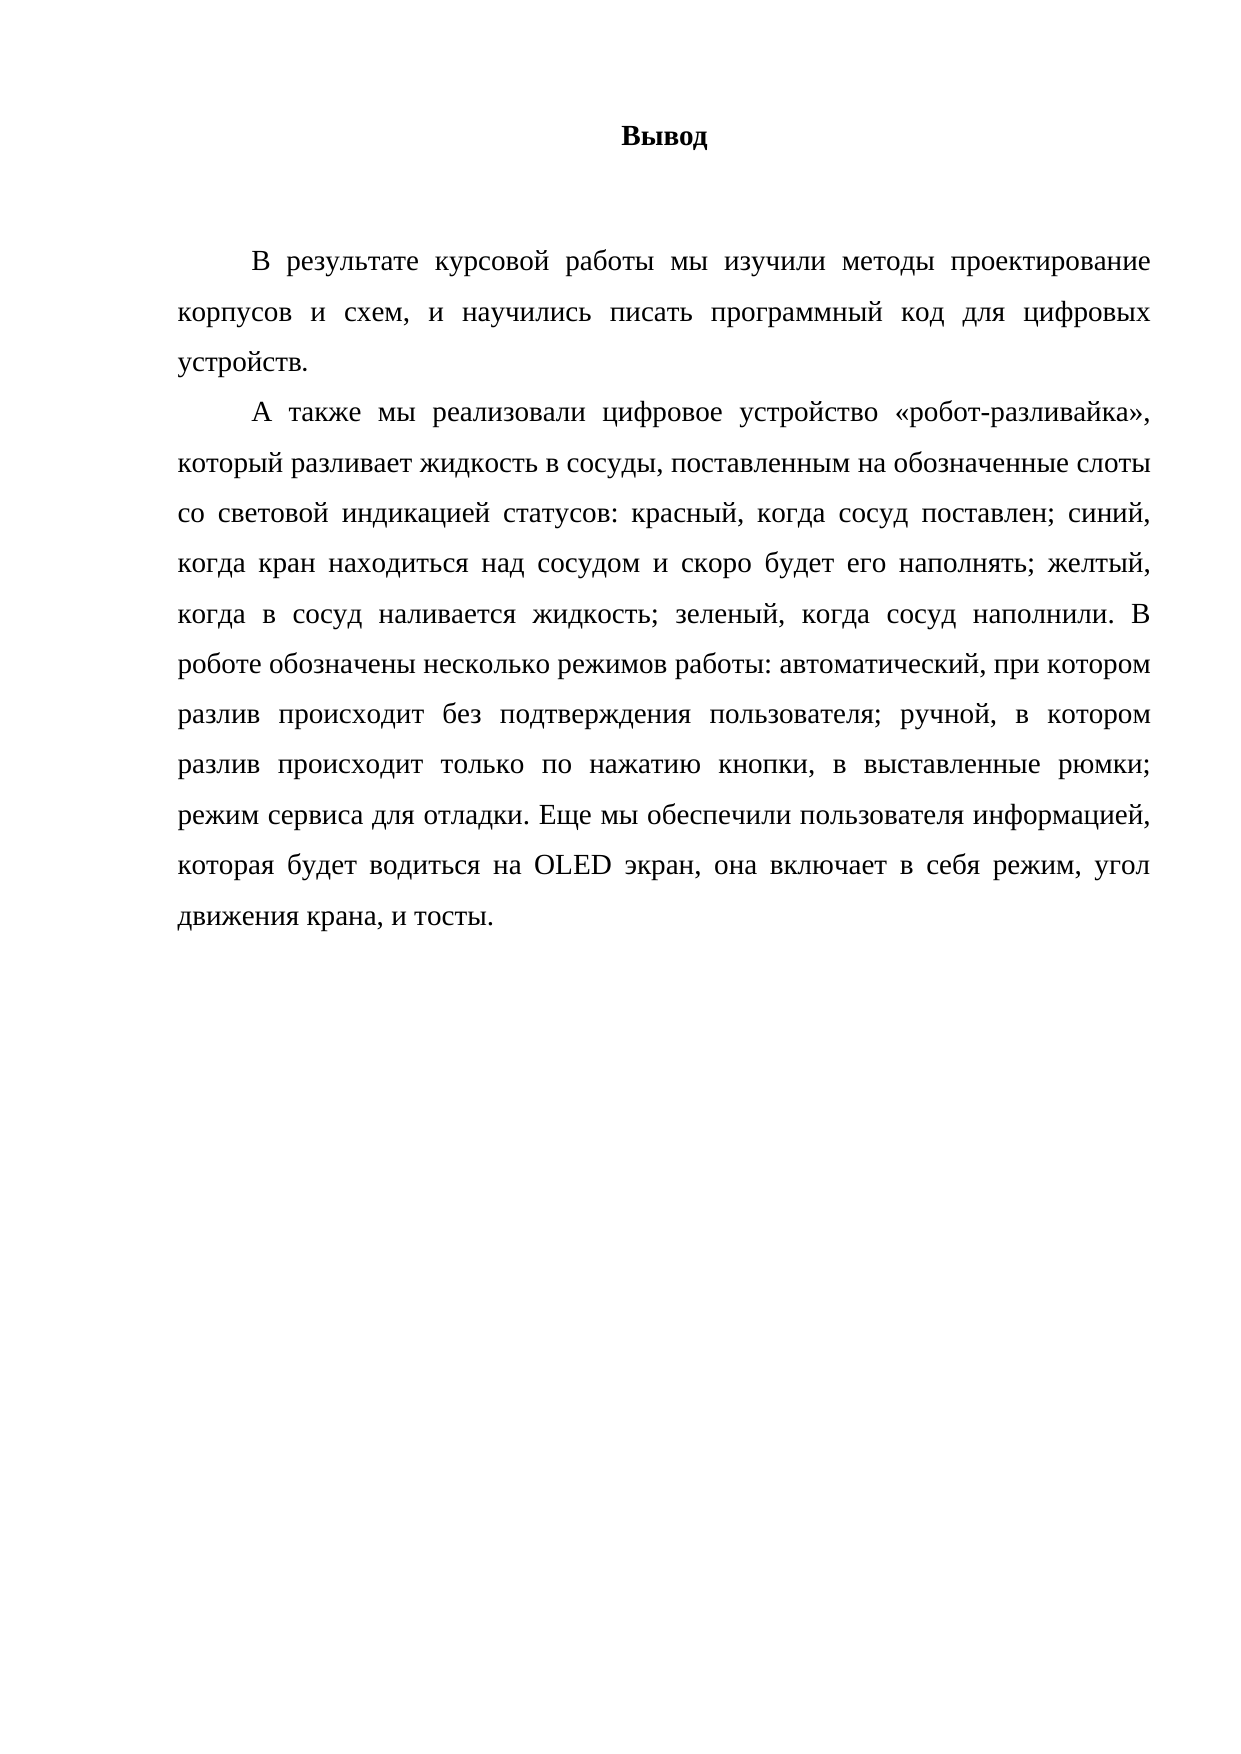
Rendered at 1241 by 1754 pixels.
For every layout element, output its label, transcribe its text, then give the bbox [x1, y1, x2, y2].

text А также мы реализовали цифровое устройство «робот-разливайка», который разливает жидкость в сосуды, поставленным на обозначенные слоты со световой индикацией статусов: красный, когда сосуд поставлен; синий, когда кран находиться над сосудом и скоро будет его наполнять; желтый, когда в сосуд наливается жидкость; зеленый, когда сосуд наполнили. В роботе обозначены несколько режимов работы: автоматический, при котором разлив происходит без подтверждения пользователя; ручной, в котором разлив происходит только по нажатию кнопки, в выставленные рюмки; режим сервиса для отладки. Еще мы обеспечили пользователя информацией, которая будет водиться на OLED экран, она включает в себя режим, угол движения крана, и тосты. [177, 394, 1152, 931]
subtitle Вывод [177, 118, 1152, 152]
text В результате курсовой работы мы изучили методы проектирование корпусов и схем, и научились писать программный код для цифровых устройств. [177, 243, 1152, 378]
